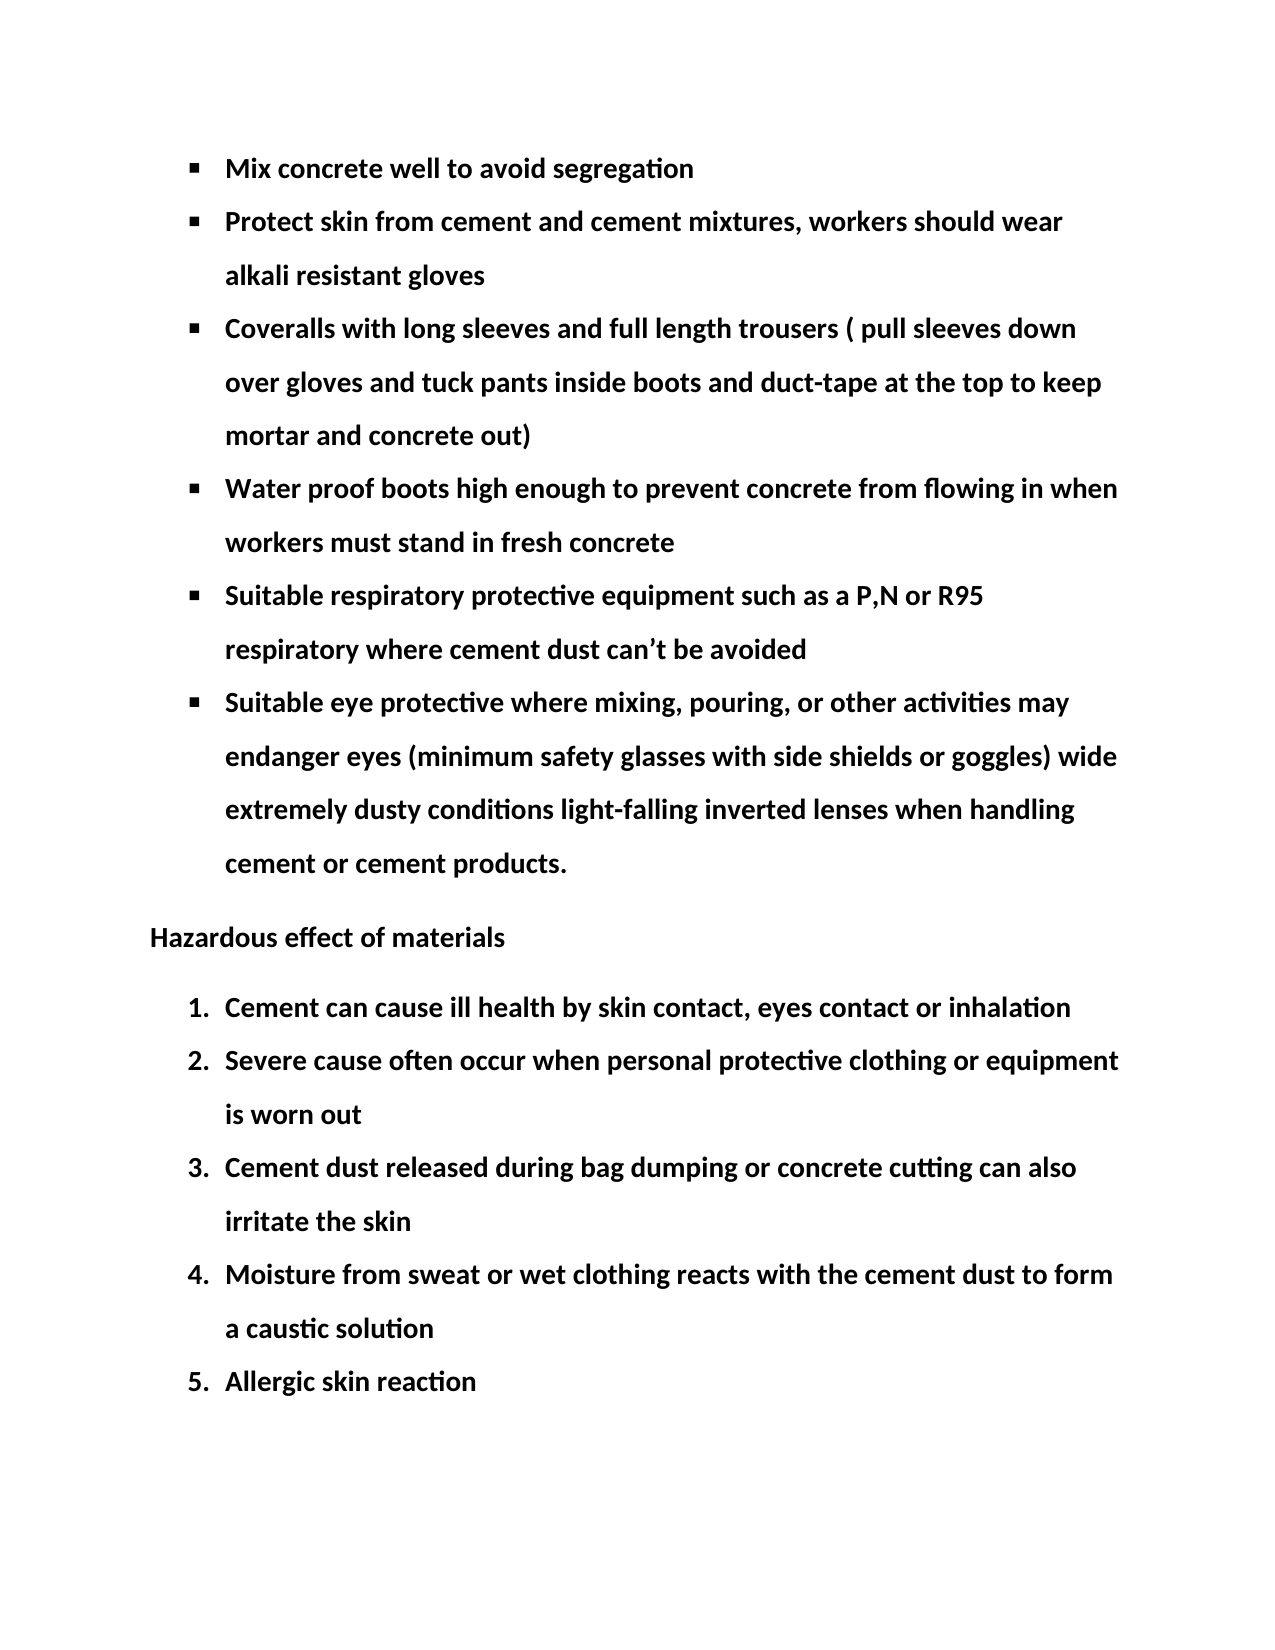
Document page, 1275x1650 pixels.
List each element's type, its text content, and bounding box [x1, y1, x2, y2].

list Cement dust released during bag dumping or concrete cutting can also irritate the skin [187, 1149, 1125, 1238]
list Moisture from sweat or wet clothing reacts with the cement dust to form a caustic solution [187, 1256, 1125, 1345]
list Severe cause often occur when personal protective clothing or equipment is worn out [187, 1042, 1125, 1132]
list Coveralls with long sleeves and full length trousers ( pull sleeves down over gloves and tuck pants inside boots and duct-tape at the top to keep mortar and concrete out) [187, 310, 1125, 453]
list Water proof boots high enough to prevent concrete from flowing in when workers must stand in fresh concrete [187, 471, 1125, 560]
list Allergic skin reaction [187, 1363, 1125, 1399]
list Mix concrete well to avoid segregation [187, 150, 1125, 186]
list Suitable respiratory protective equipment such as a P,N or R95 respiratory where cement dust can’t be avoided [187, 577, 1125, 667]
list Cement can cause ill health by skin contact, eyes contact or inhalation [187, 989, 1125, 1025]
text Hazardous effect of materials [150, 919, 1125, 954]
list Suitable eye protective where mixing, pouring, or other activities may endanger eyes (minimum safety glasses with side shields or goggles) wide extremely dusty conditions light-falling inverted lenses when handling cement or cement products. [187, 684, 1125, 880]
list Protect skin from cement and cement mixtures, workers should wear alkali resistant gloves [187, 203, 1125, 292]
